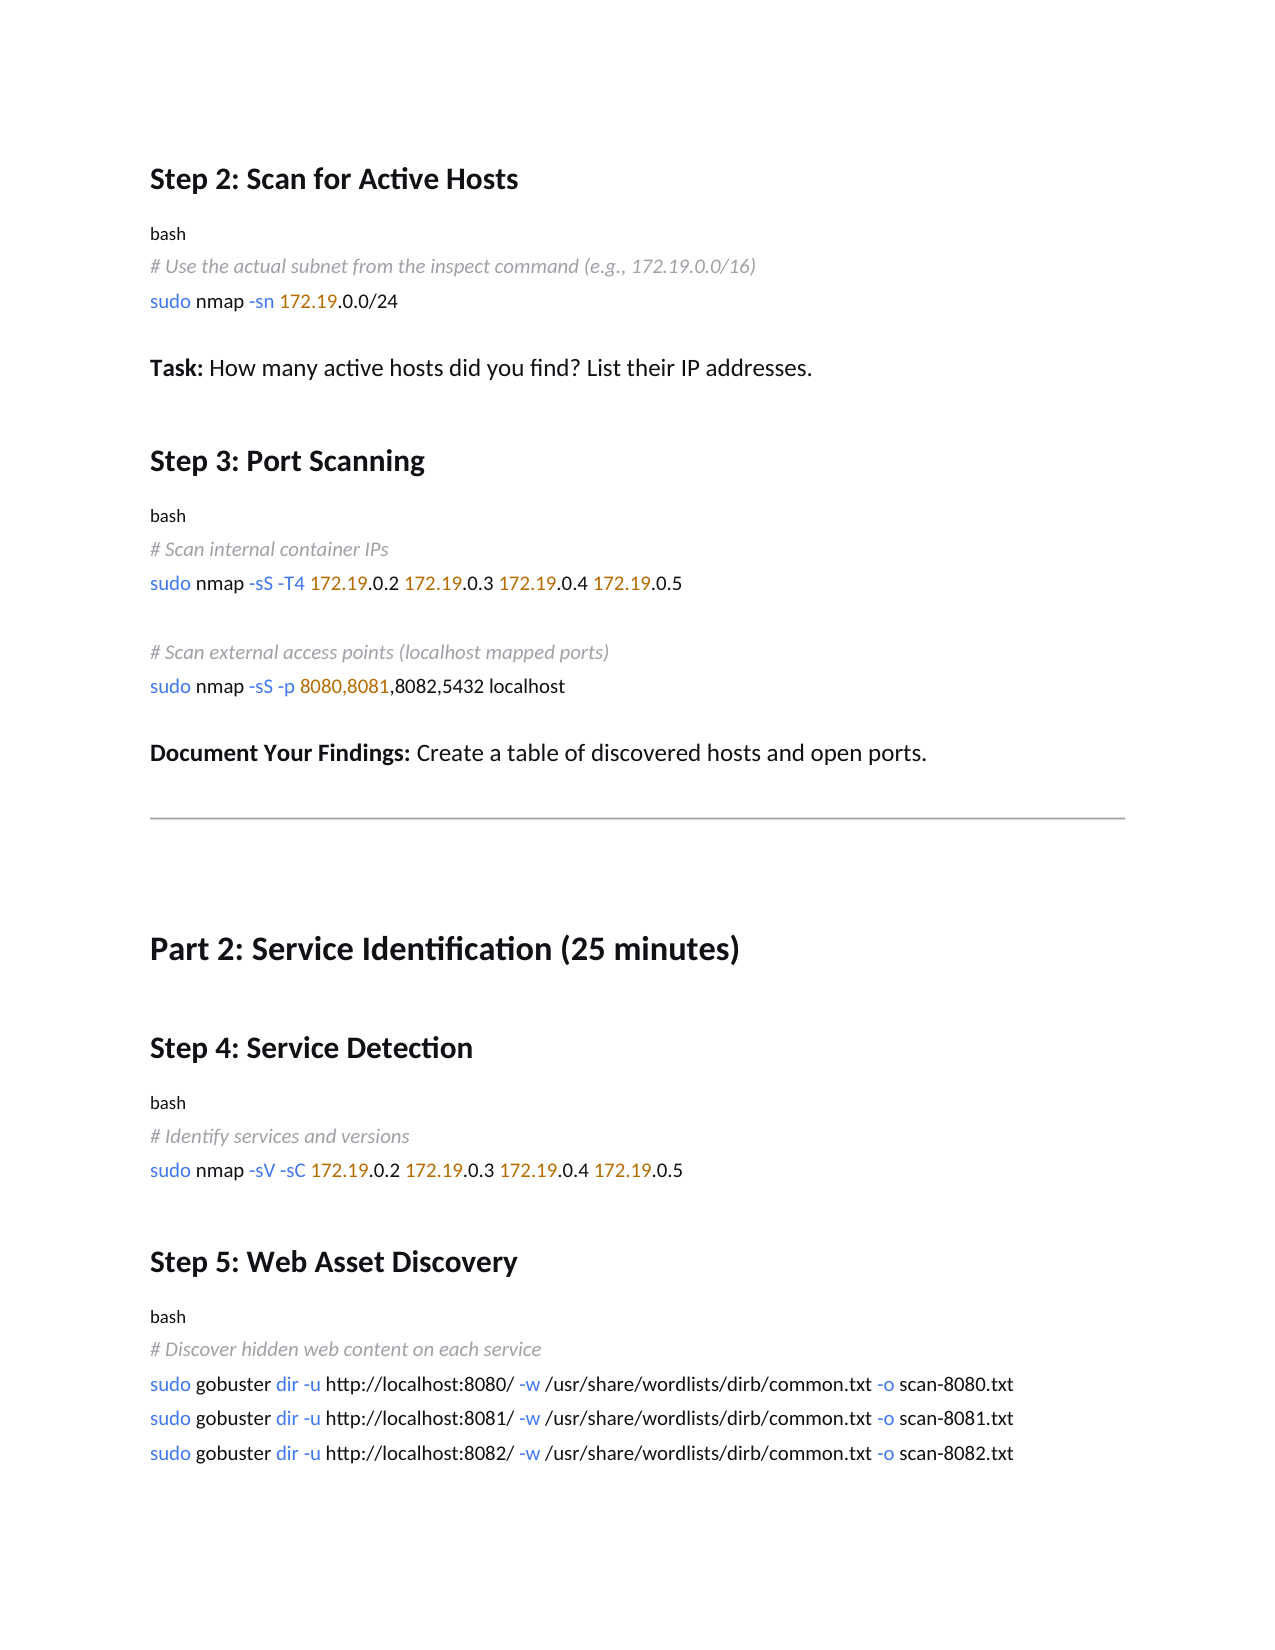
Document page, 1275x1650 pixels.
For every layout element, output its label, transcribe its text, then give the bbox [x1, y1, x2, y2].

text bash [150, 222, 1125, 245]
text Step 3: Port Scanning [150, 432, 1125, 479]
text # Use the actual subnet from the inspect command (e.g., 172.19.0.0/16) [150, 245, 1125, 279]
text # Identify services and versions [150, 1114, 1125, 1148]
text sudo nmap -sS -p 8080,8081,8082,5432 localhost [150, 664, 1125, 699]
text sudo nmap -sS -T4 172.19.0.2 172.19.0.3 172.19.0.4 172.19.0.5 [150, 561, 1125, 596]
text Task: How many active hosts did you find? List their IP addresses. [150, 338, 1125, 382]
text # Discover hidden web content on each service [150, 1328, 1125, 1362]
text Part 2: Service Identification (25 minutes) [150, 919, 1125, 969]
text sudo gobuster dir -u http://localhost:8082/ -w /usr/share/wordlists/dirb/common.txt -o scan-8082.txt [150, 1431, 1125, 1465]
text # Scan external access points (localhost mapped ports) [150, 630, 1125, 664]
text bash [150, 1305, 1125, 1328]
text bash [150, 504, 1125, 527]
text bash [150, 1091, 1125, 1114]
text sudo gobuster dir -u http://localhost:8081/ -w /usr/share/wordlists/dirb/common.txt -o scan-8081.txt [150, 1396, 1125, 1431]
text sudo nmap -sV -sC 172.19.0.2 172.19.0.3 172.19.0.4 172.19.0.5 [150, 1148, 1125, 1183]
text # Scan internal container IPs [150, 527, 1125, 561]
text Step 2: Scan for Active Hosts [150, 150, 1125, 197]
text sudo nmap -sn 172.19.0.0/24 [150, 279, 1125, 313]
text Document Your Findings: Create a table of discovered hosts and open ports. [150, 724, 1125, 768]
text Step 4: Service Detection [150, 1019, 1125, 1066]
text Step 5: Web Asset Discovery [150, 1233, 1125, 1280]
text sudo gobuster dir -u http://localhost:8080/ -w /usr/share/wordlists/dirb/common.txt -o scan-8080.txt [150, 1362, 1125, 1396]
